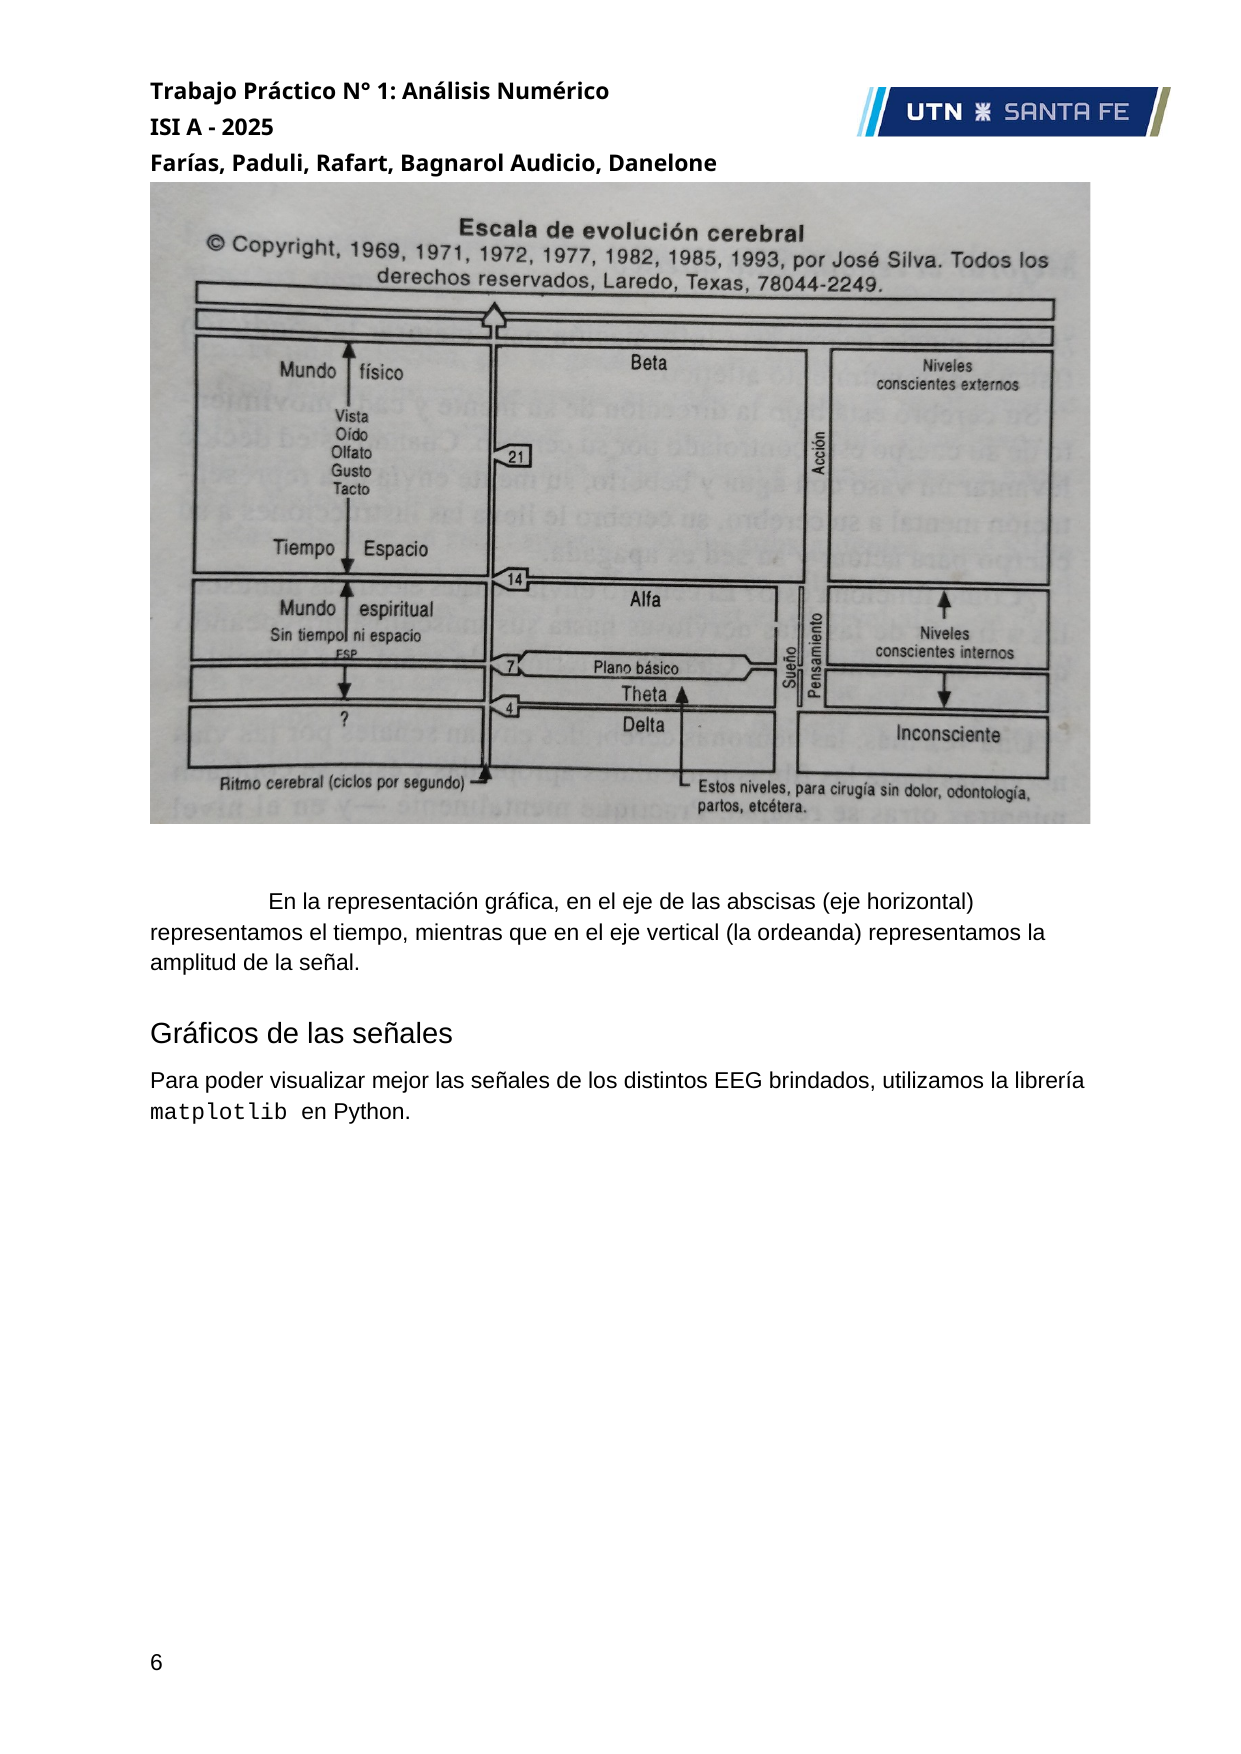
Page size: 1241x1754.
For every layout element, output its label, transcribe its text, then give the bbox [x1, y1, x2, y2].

text Para poder visualizar mejor las señales de los distintos EEG brindados, utilizamos la librería matplotlib en Python. [150, 1067, 1090, 1126]
picture [150, 182, 1091, 824]
subtitle Gráficos de las señales [150, 1016, 1090, 1050]
text En la representación gráfica, en el eje de las abscisas (eje horizontal) representamos el tiempo, mientras que en el eje vertical (la ordeanda) representamos la amplitud de la señal. [150, 888, 1090, 975]
picture [854, 87, 878, 137]
picture [873, 87, 1172, 137]
